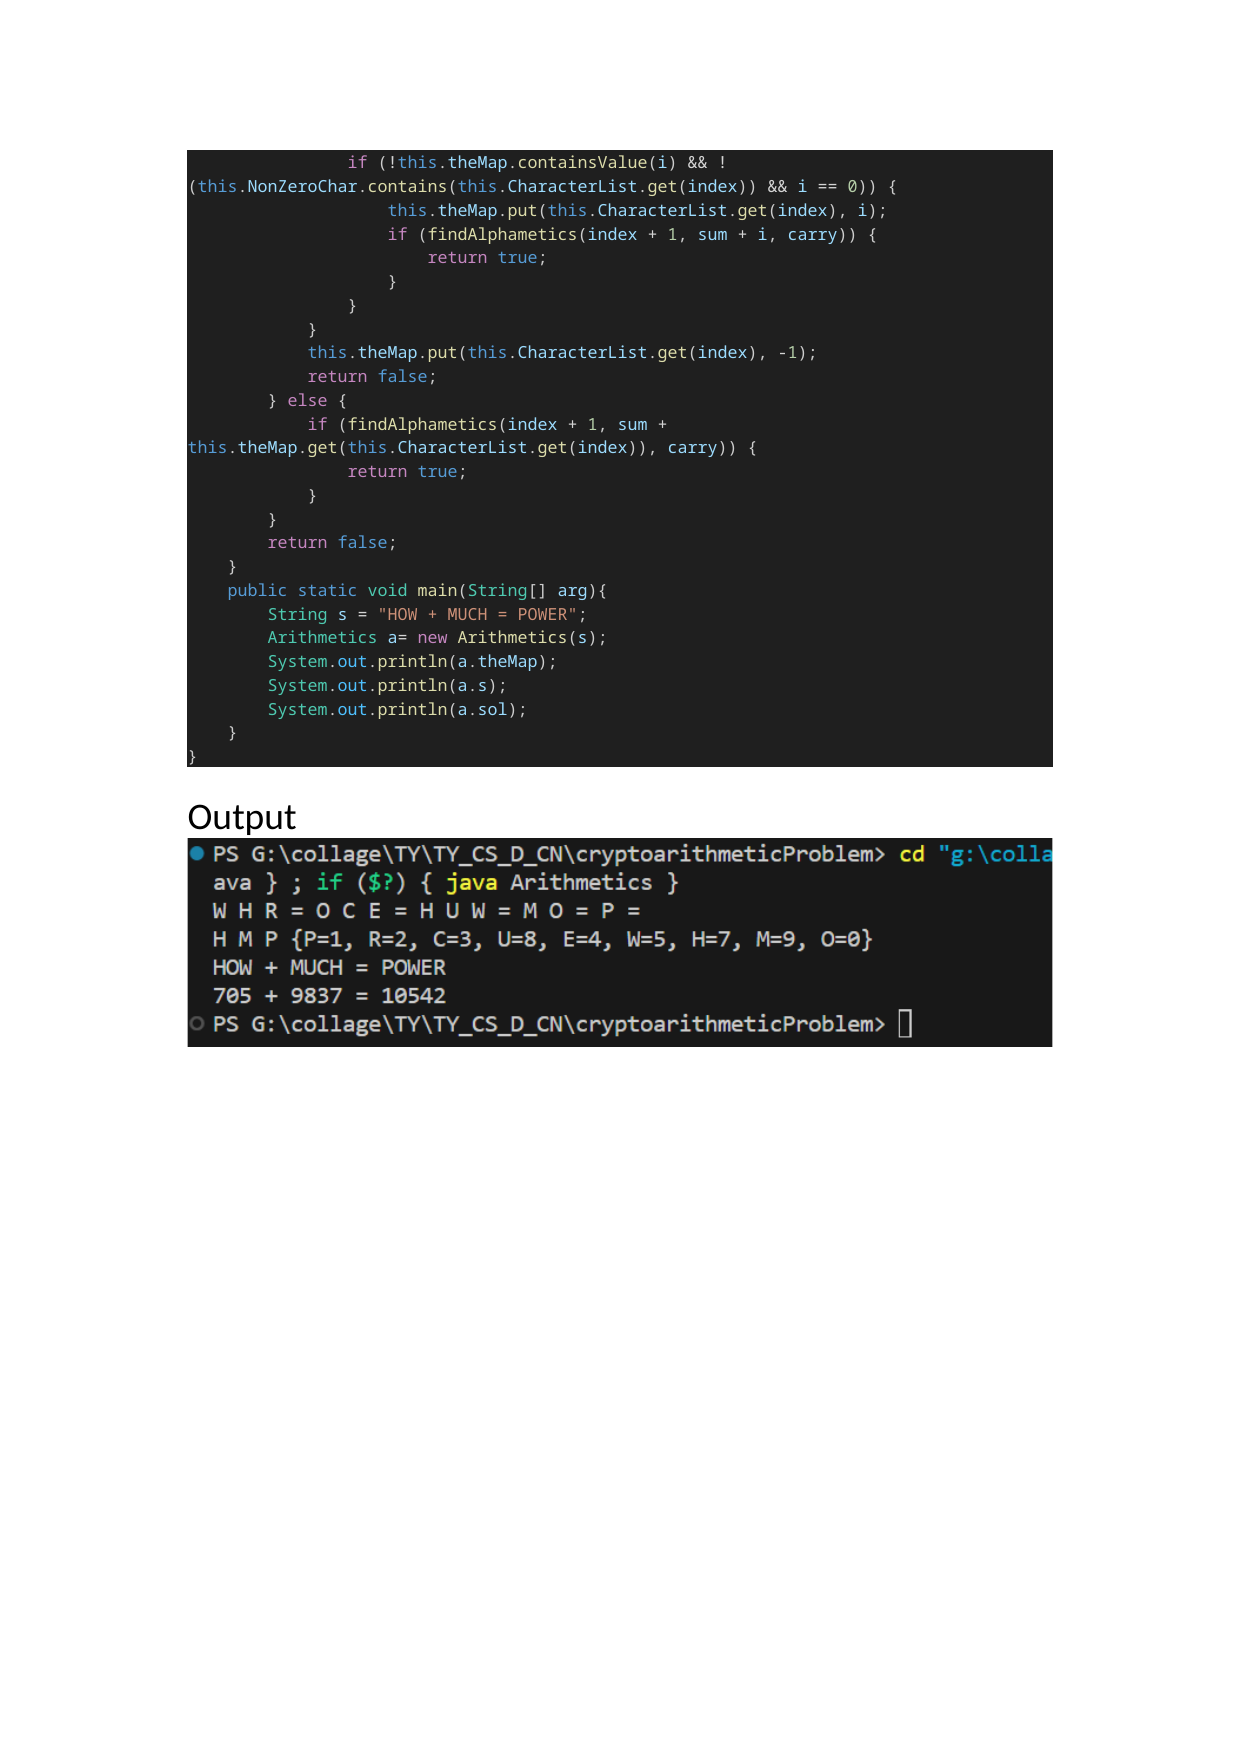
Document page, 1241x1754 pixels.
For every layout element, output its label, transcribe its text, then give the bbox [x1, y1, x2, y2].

text } [187, 744, 1053, 767]
text } [187, 554, 1053, 577]
text Arithmetics a= new Arithmetics(s); [187, 625, 1053, 649]
text if (findAlphametics(index + 1, sum + i, carry)) { [187, 221, 1053, 245]
text return false; [187, 364, 1053, 387]
text } [187, 482, 1053, 506]
text } [187, 720, 1053, 744]
text this.theMap.put(this.CharacterList.get(index), i); [187, 197, 1053, 221]
text if (findAlphametics(index + 1, sum + this.theMap.get(this.CharacterList.get(index)), carry)) { [187, 411, 1053, 459]
text System.out.println(a.s); [187, 672, 1053, 696]
picture [187, 838, 1053, 1047]
text System.out.println(a.sol); [187, 696, 1053, 720]
text return true; [187, 245, 1053, 269]
text } [187, 316, 1053, 340]
text } [187, 292, 1053, 316]
text public static void main(String[] arg){ [187, 577, 1053, 601]
text } [187, 269, 1053, 292]
text if (!this.theMap.containsValue(i) && !(this.NonZeroChar.contains(this.CharacterList.get(index)) && i == 0)) { [187, 150, 1053, 197]
text } else { [187, 387, 1053, 411]
text String s = "HOW + MUCH = POWER"; [187, 601, 1053, 625]
text return true; [187, 459, 1053, 482]
text this.theMap.put(this.CharacterList.get(index), -1); [187, 340, 1053, 364]
text } [187, 506, 1053, 530]
text System.out.println(a.theMap); [187, 649, 1053, 672]
text return false; [187, 530, 1053, 554]
text Output [187, 793, 1053, 838]
